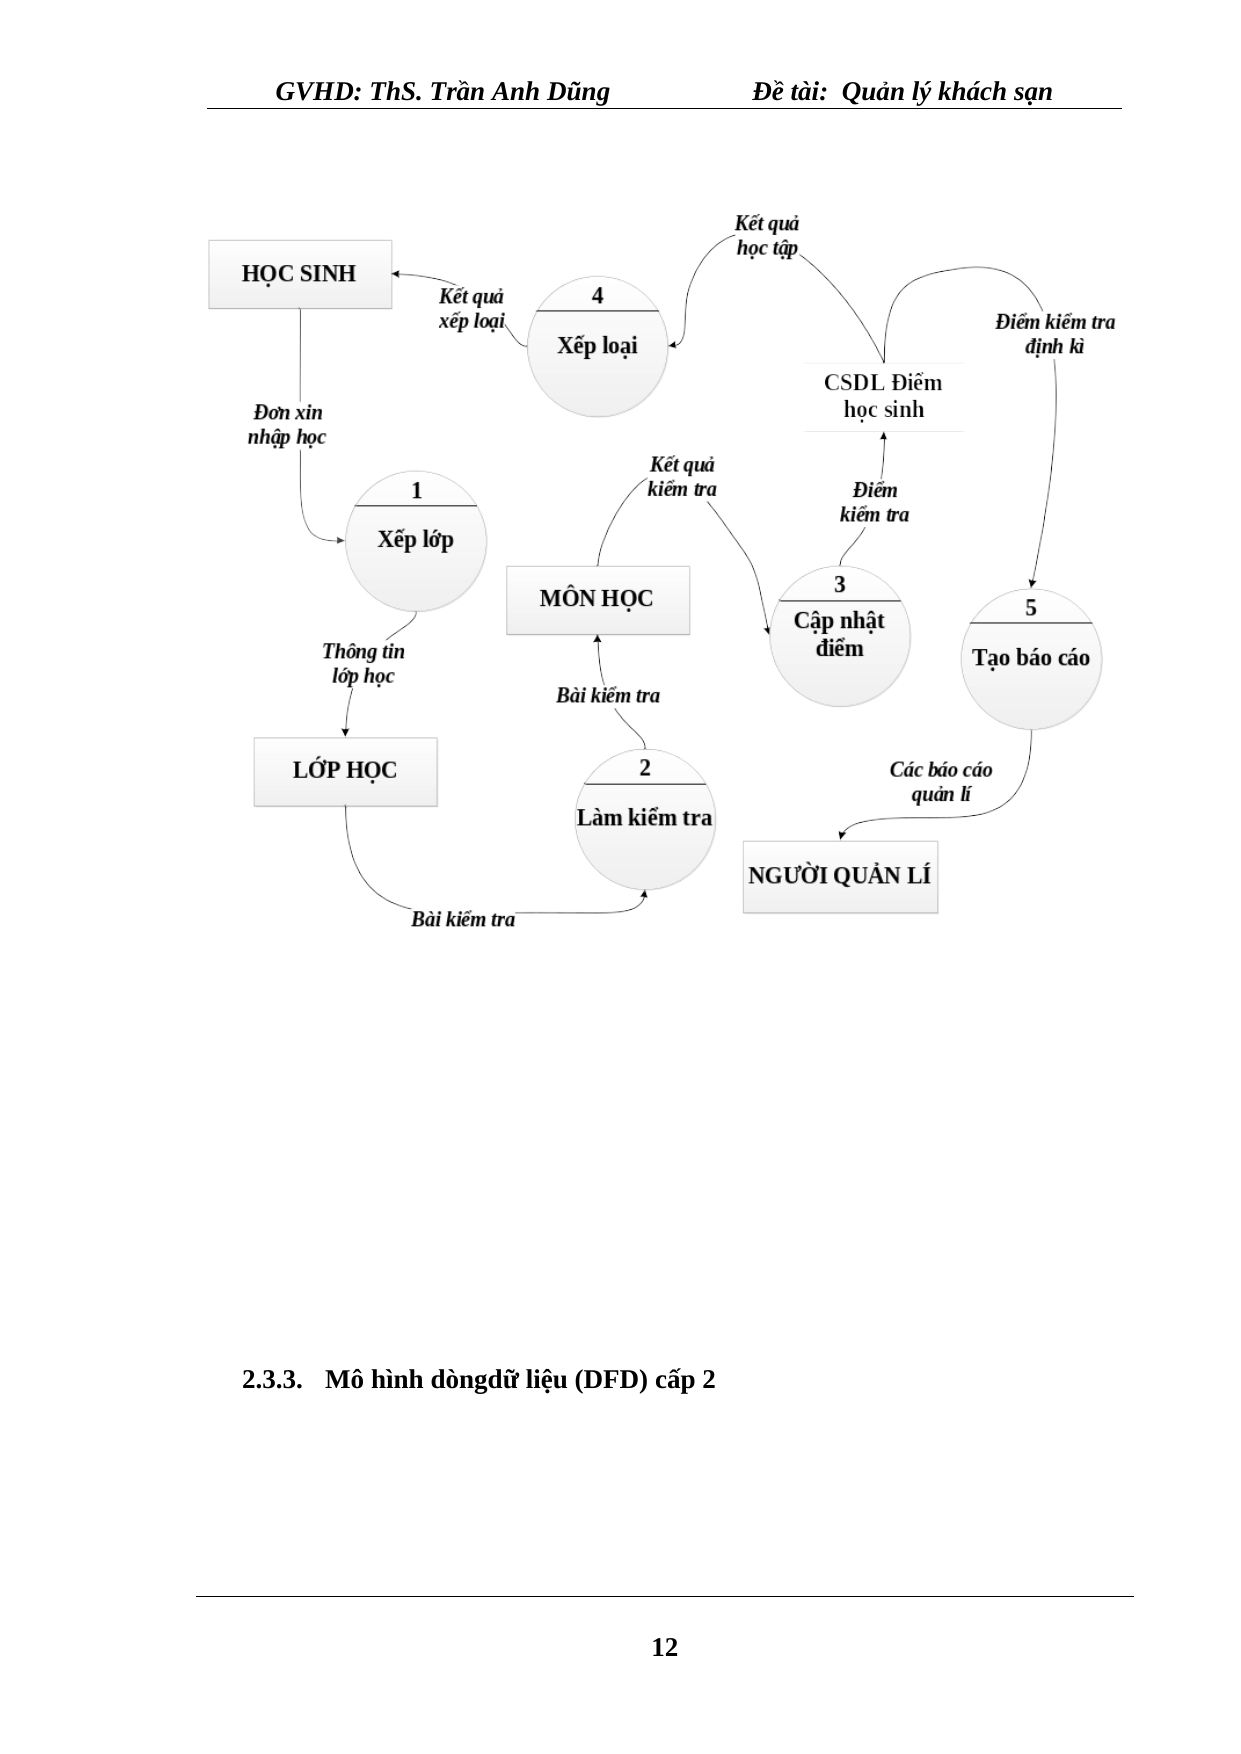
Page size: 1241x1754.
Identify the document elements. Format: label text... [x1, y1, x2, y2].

subtitle Mô hình dòngdữ liệu (DFD) cấp 2 [242, 1363, 1122, 1394]
